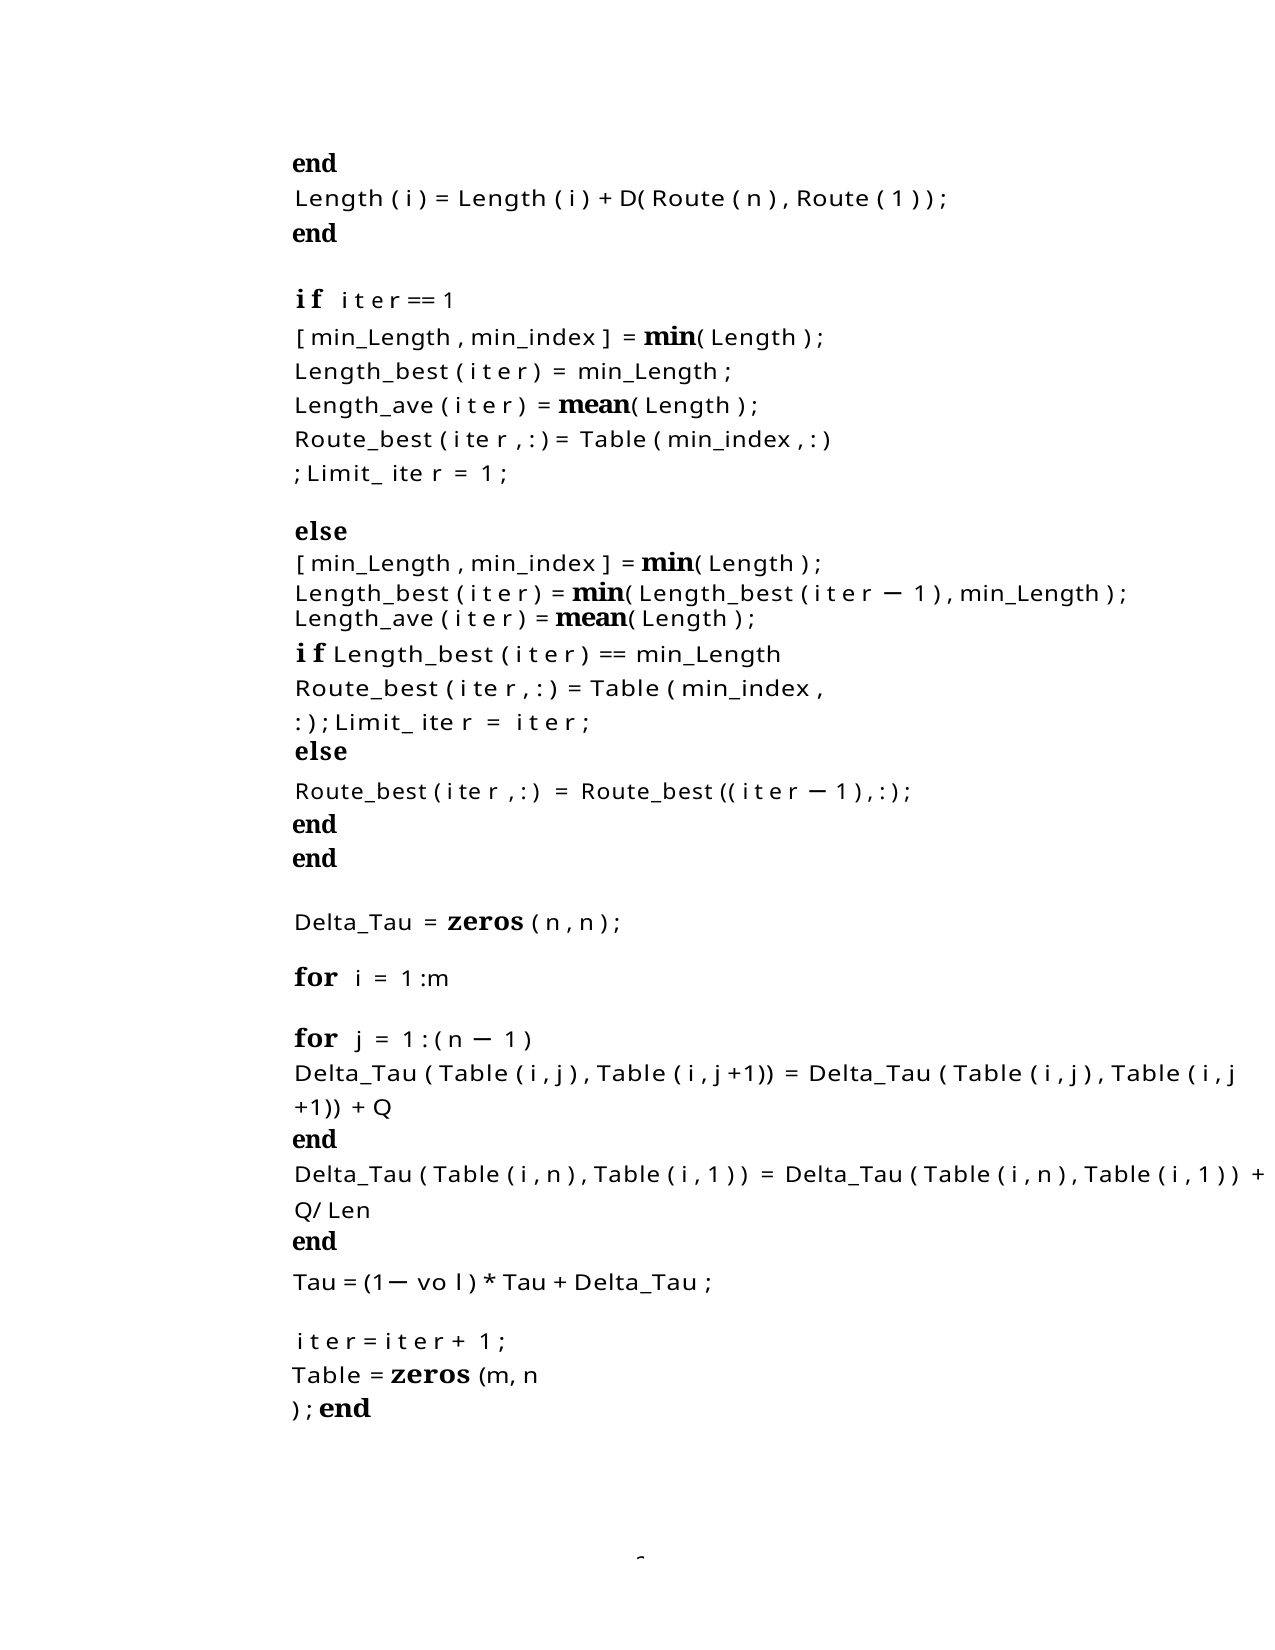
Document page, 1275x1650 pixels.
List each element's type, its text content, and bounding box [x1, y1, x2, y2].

text end [292, 841, 1181, 875]
text i t e r = i t e r + 1 ; Table = zeros (m, n ) ; end [292, 1322, 545, 1425]
text i f Length_best ( i t e r ) == min_Length Route_best ( i te r , : ) = Table ( min_index , : ) ; Limit_ ite r = i t e r ; [294, 635, 833, 737]
text [ min_Length , min_index ] = min( Length ) ; [296, 547, 1181, 578]
text i f i t e r == 1 [296, 278, 1181, 316]
subtitle end [292, 808, 1181, 840]
text Tau = (1− vo l ) * Tau + Delta_Tau ; [293, 1256, 1181, 1299]
text [ min_Length , min_index ] = min( Length ) ; Length_best ( i t e r ) = min_Length ; Length_ave ( i t e r ) = mean( Length ) ; Route_best ( i te r , : ) = Table ( min_index , : ) ; Limit_ ite r = 1 ; [294, 318, 833, 488]
text for j = 1 : ( n − 1 ) [294, 1018, 1181, 1054]
subtitle end [292, 148, 1181, 178]
subtitle end [292, 1227, 1181, 1256]
subtitle else [294, 516, 1181, 547]
subtitle end [292, 1124, 1181, 1154]
text Route_best ( i te r , : ) = Route_best (( i t e r − 1 ) , : ) ; [294, 766, 1181, 808]
text Length_best ( i t e r ) = min( Length_best ( i t e r − 1 ) , min_Length ) ; Length_ave ( i t e r ) = mean( Length ) ; [294, 579, 1181, 634]
text Delta_Tau ( Table ( i , j ) , Table ( i , j +1)) = Delta_Tau ( Table ( i , j ) , Table ( i , j +1)) + Q [294, 1054, 1275, 1122]
text Length ( i ) = Length ( i ) + D( Route ( n ) , Route ( 1 ) ) ; [294, 178, 1181, 214]
text Delta_Tau = zeros ( n , n ) ; [294, 903, 1181, 937]
subtitle else [294, 738, 1181, 766]
subtitle end [292, 216, 1181, 250]
text for i = 1 :m [294, 960, 1181, 994]
text Delta_Tau ( Table ( i , n ) , Table ( i , 1 ) ) = Delta_Tau ( Table ( i , n ) , Table ( i , 1 ) ) + Q/ Len [294, 1154, 1275, 1226]
